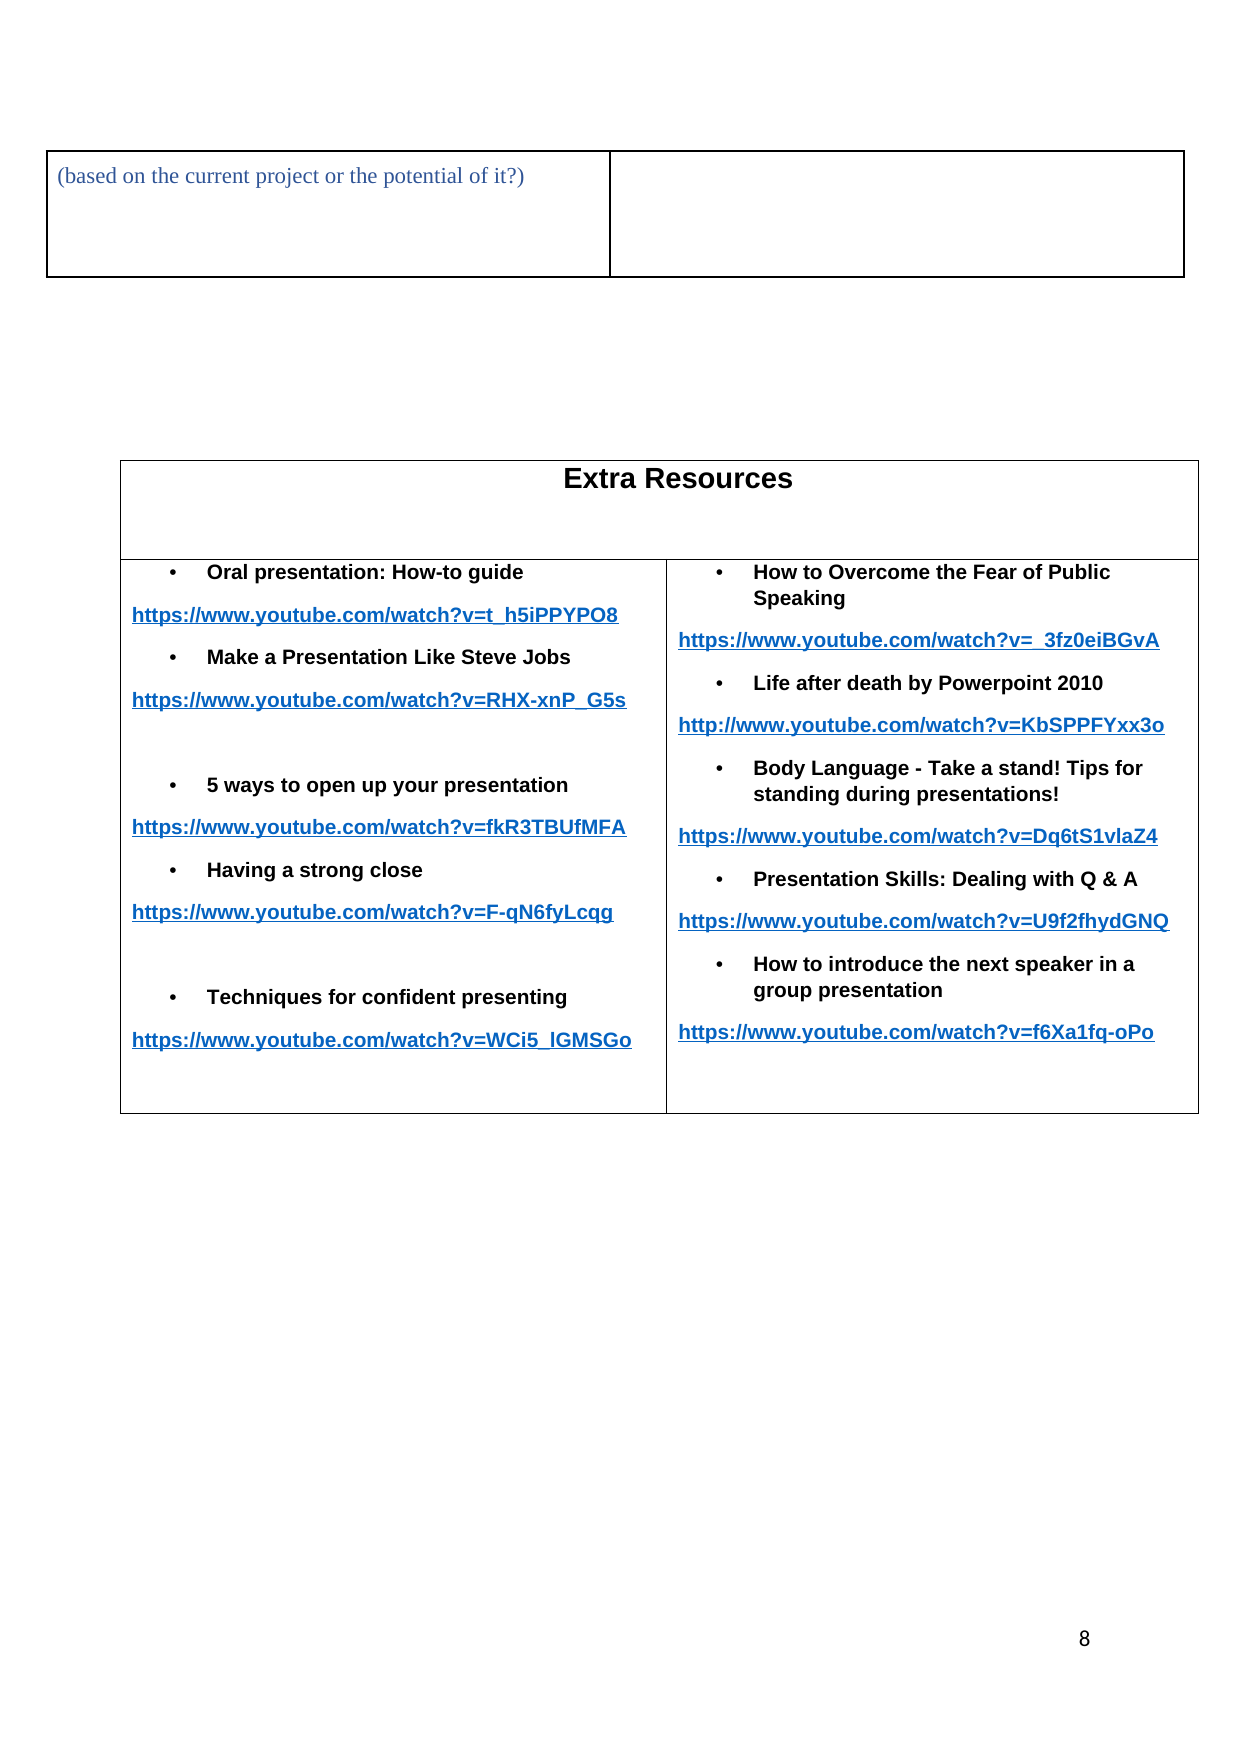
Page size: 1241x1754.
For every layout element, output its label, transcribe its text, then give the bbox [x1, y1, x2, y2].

table_cell How to Overcome the Fear of Public Speaking https://www.youtube.com/watch?v=_3fz0eiBGvA Life after death by Powerpoint 2010 http://www.youtube.com/watch?v=KbSPPFYxx3o Body Language - Take a stand! Tips for standing during presentations! https://www.youtube.com/watch?v=Dq6tS1vlaZ4 Presentation Skills: Dealing with Q & A https://www.youtube.com/watch?v=U9f2fhydGNQ How to introduce the next speaker in a group presentation https://www.youtube.com/watch?v=f6Xa1fq-oPo [667, 560, 1198, 1112]
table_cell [48, 152, 609, 276]
table_header Extra Resources [121, 461, 1198, 559]
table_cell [611, 152, 1183, 276]
table_cell Oral presentation: How-to guide https://www.youtube.com/watch?v=t_h5iPPYPO8 Make a Presentation Like Steve Jobs https://www.youtube.com/watch?v=RHX-xnP_G5s 5 ways to open up your presentation https://www.youtube.com/watch?v=fkR3TBUfMFA Having a strong close https://www.youtube.com/watch?v=F-qN6fyLcqg Techniques for confident presenting https://www.youtube.com/watch?v=WCi5_lGMSGo [121, 560, 666, 1112]
